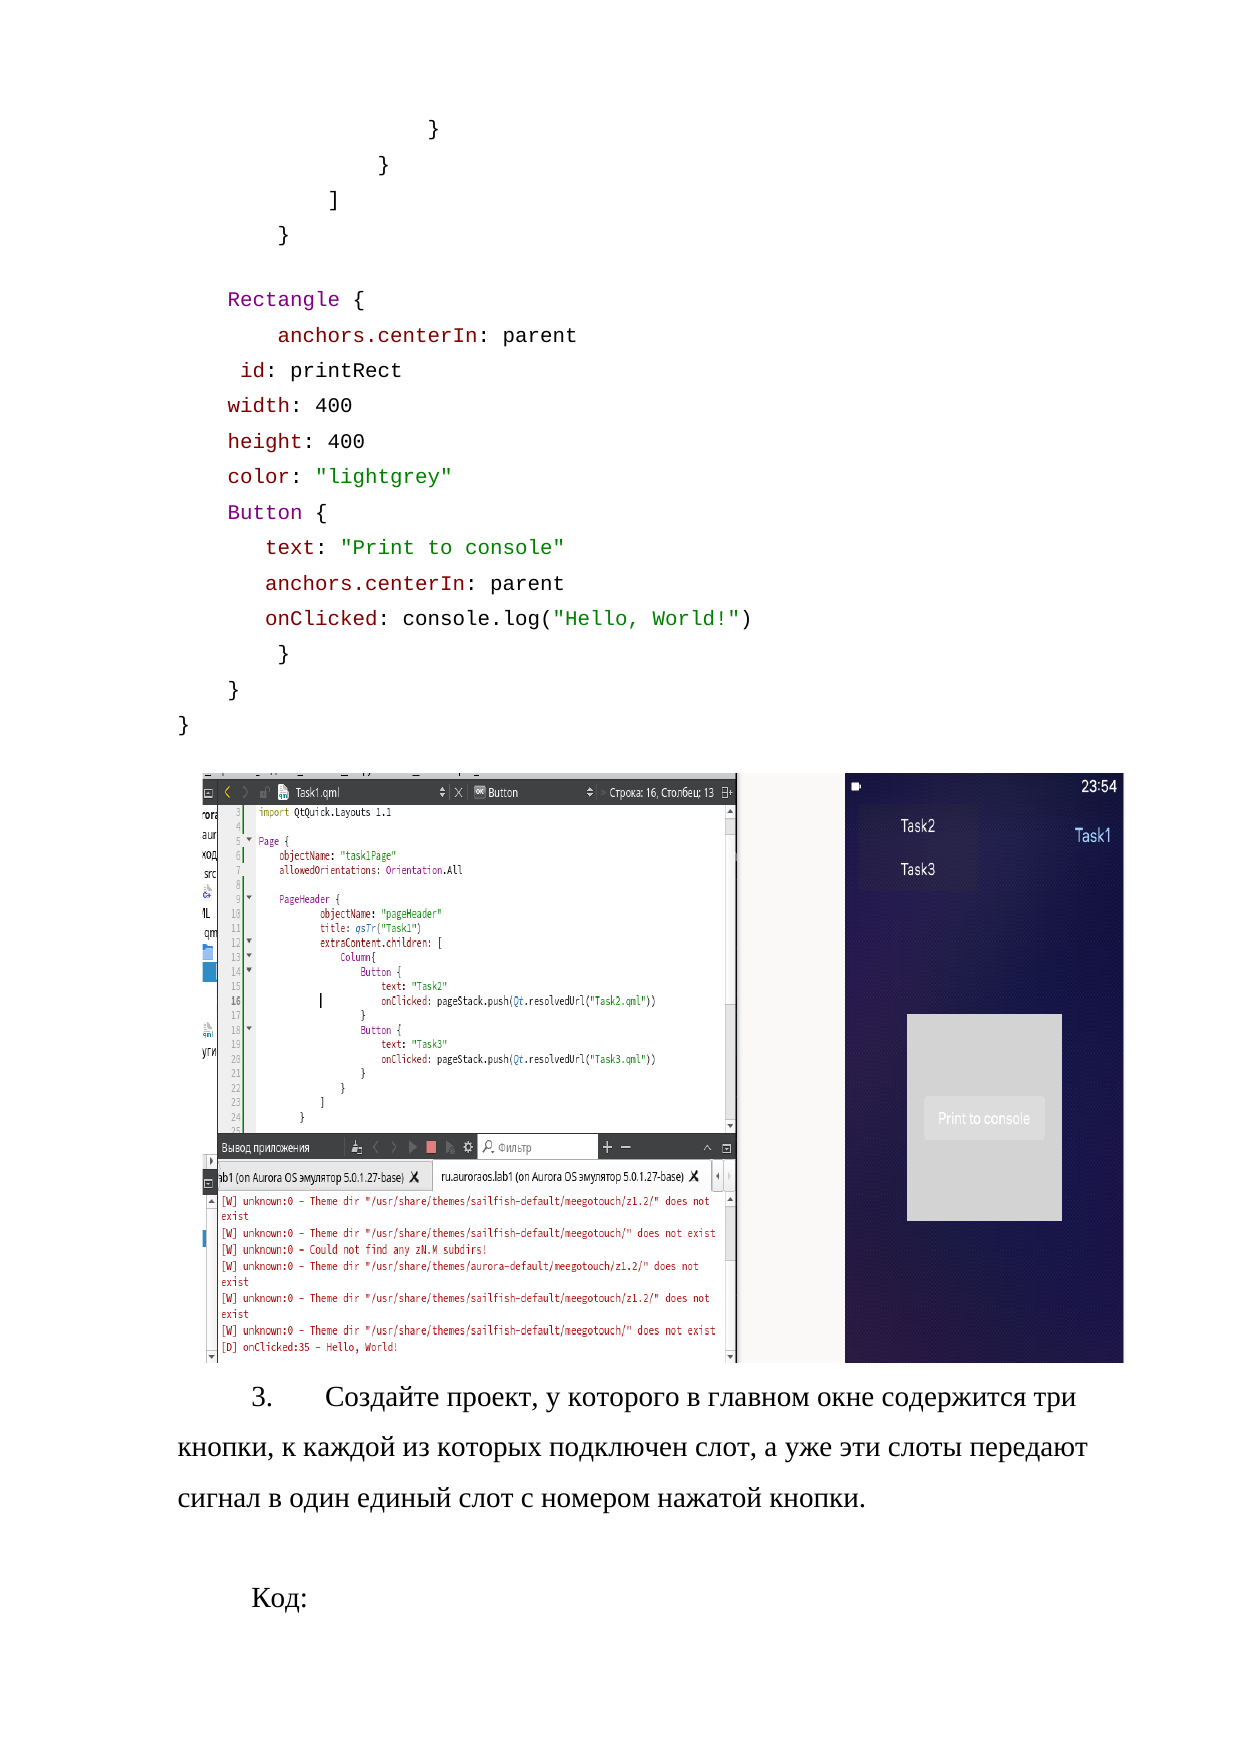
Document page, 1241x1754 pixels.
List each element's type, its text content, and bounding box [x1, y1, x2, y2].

text Button { [177, 502, 1152, 525]
text } [177, 679, 1152, 702]
text Код: [251, 1581, 1152, 1614]
list Создайте проект, у которого в главном окне содержится три кнопки, к каждой из которых подключен слот, а уже эти слоты передают сигнал в один единый слот с номером нажатой кнопки. [177, 1379, 1152, 1513]
text ] [177, 189, 1152, 213]
text anchors.centerIn: parent [177, 325, 1152, 348]
text color: "lightgrey" [177, 466, 1152, 490]
picture [202, 773, 1127, 1363]
text } [177, 224, 1152, 248]
text } [177, 153, 1152, 177]
text id: printRect [177, 360, 1152, 384]
text } [177, 118, 1152, 142]
text } [177, 643, 1152, 667]
text } [177, 714, 1152, 738]
text height: 400 [177, 431, 1152, 454]
text width: 400 [177, 396, 1152, 419]
text onClicked: console.log("Hello, World!") [177, 608, 1152, 632]
text Rectangle { [177, 289, 1152, 313]
text anchors.centerIn: parent [177, 573, 1152, 596]
text text: "Print to console" [177, 537, 1152, 561]
